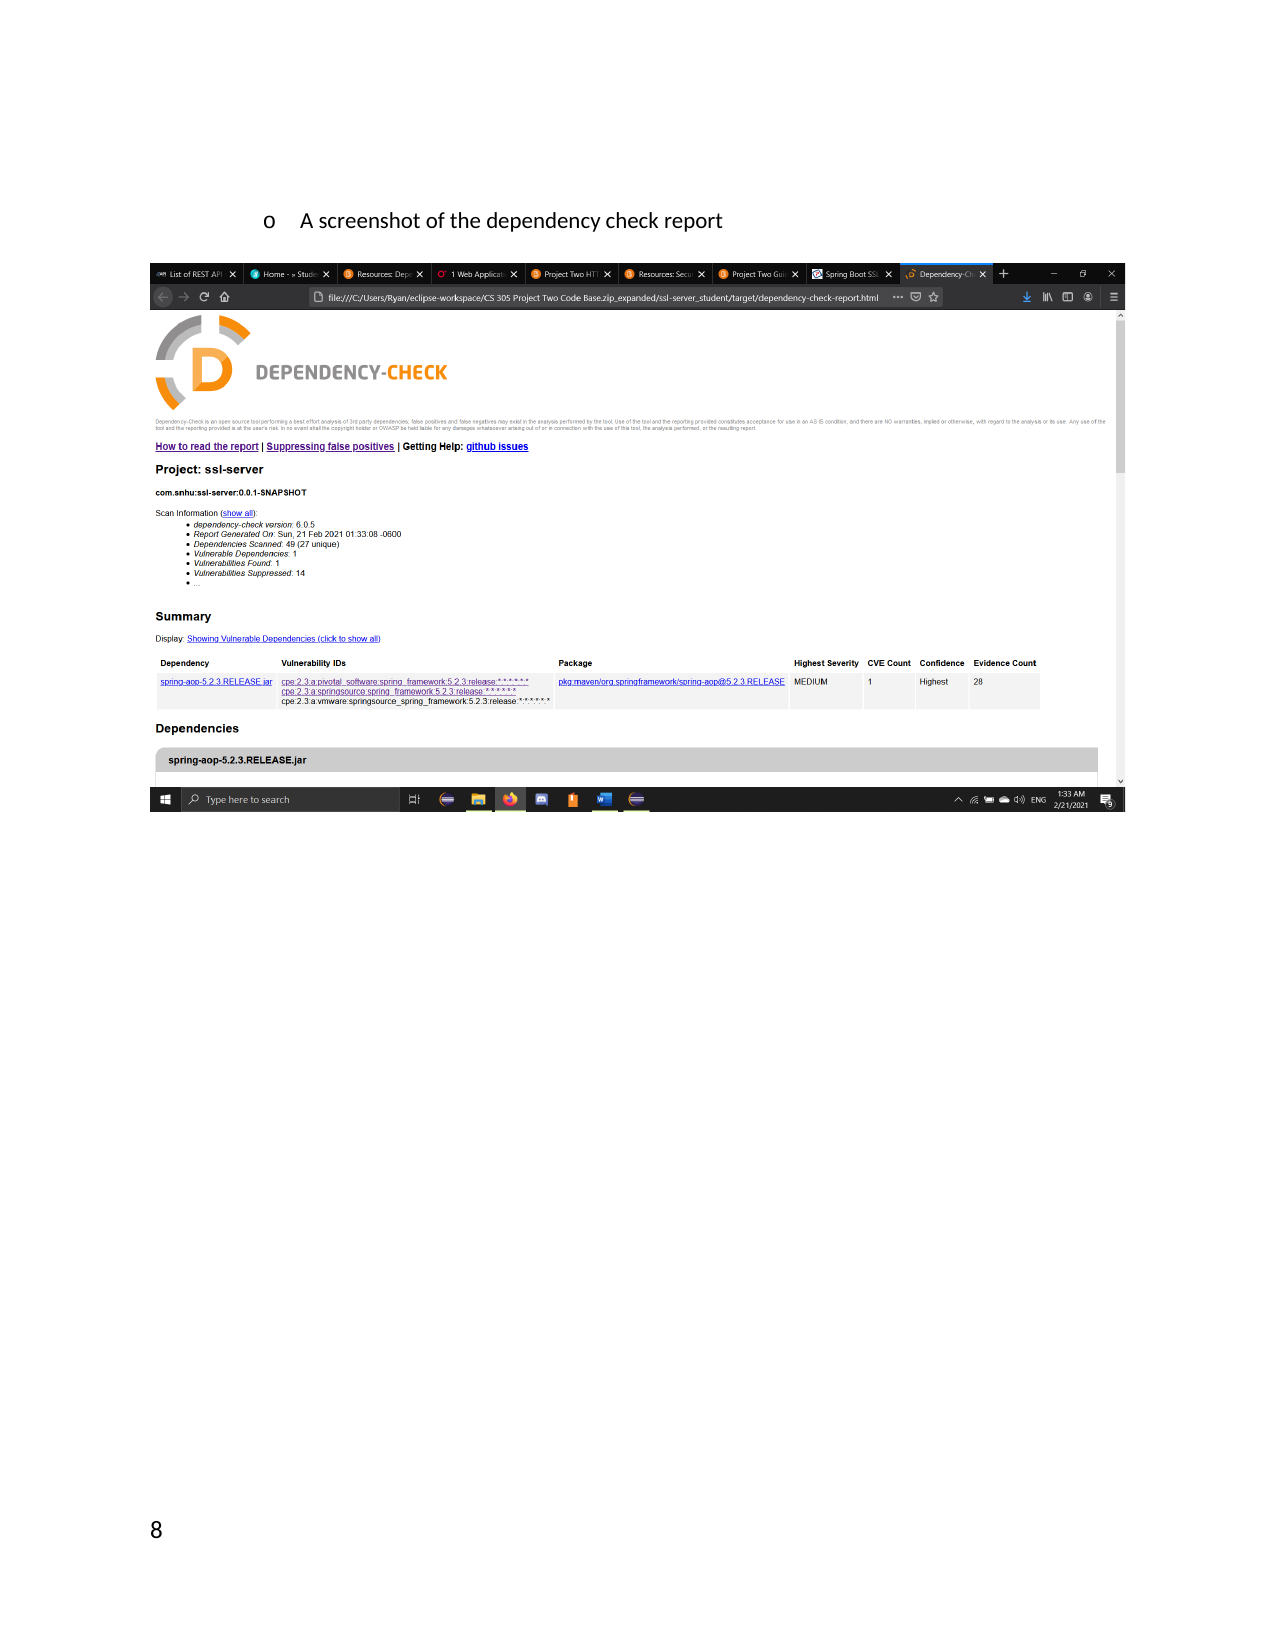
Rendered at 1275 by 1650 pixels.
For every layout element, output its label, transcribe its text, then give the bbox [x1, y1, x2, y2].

list A screenshot of the dependency check report [262, 206, 1125, 235]
picture [150, 263, 1125, 812]
